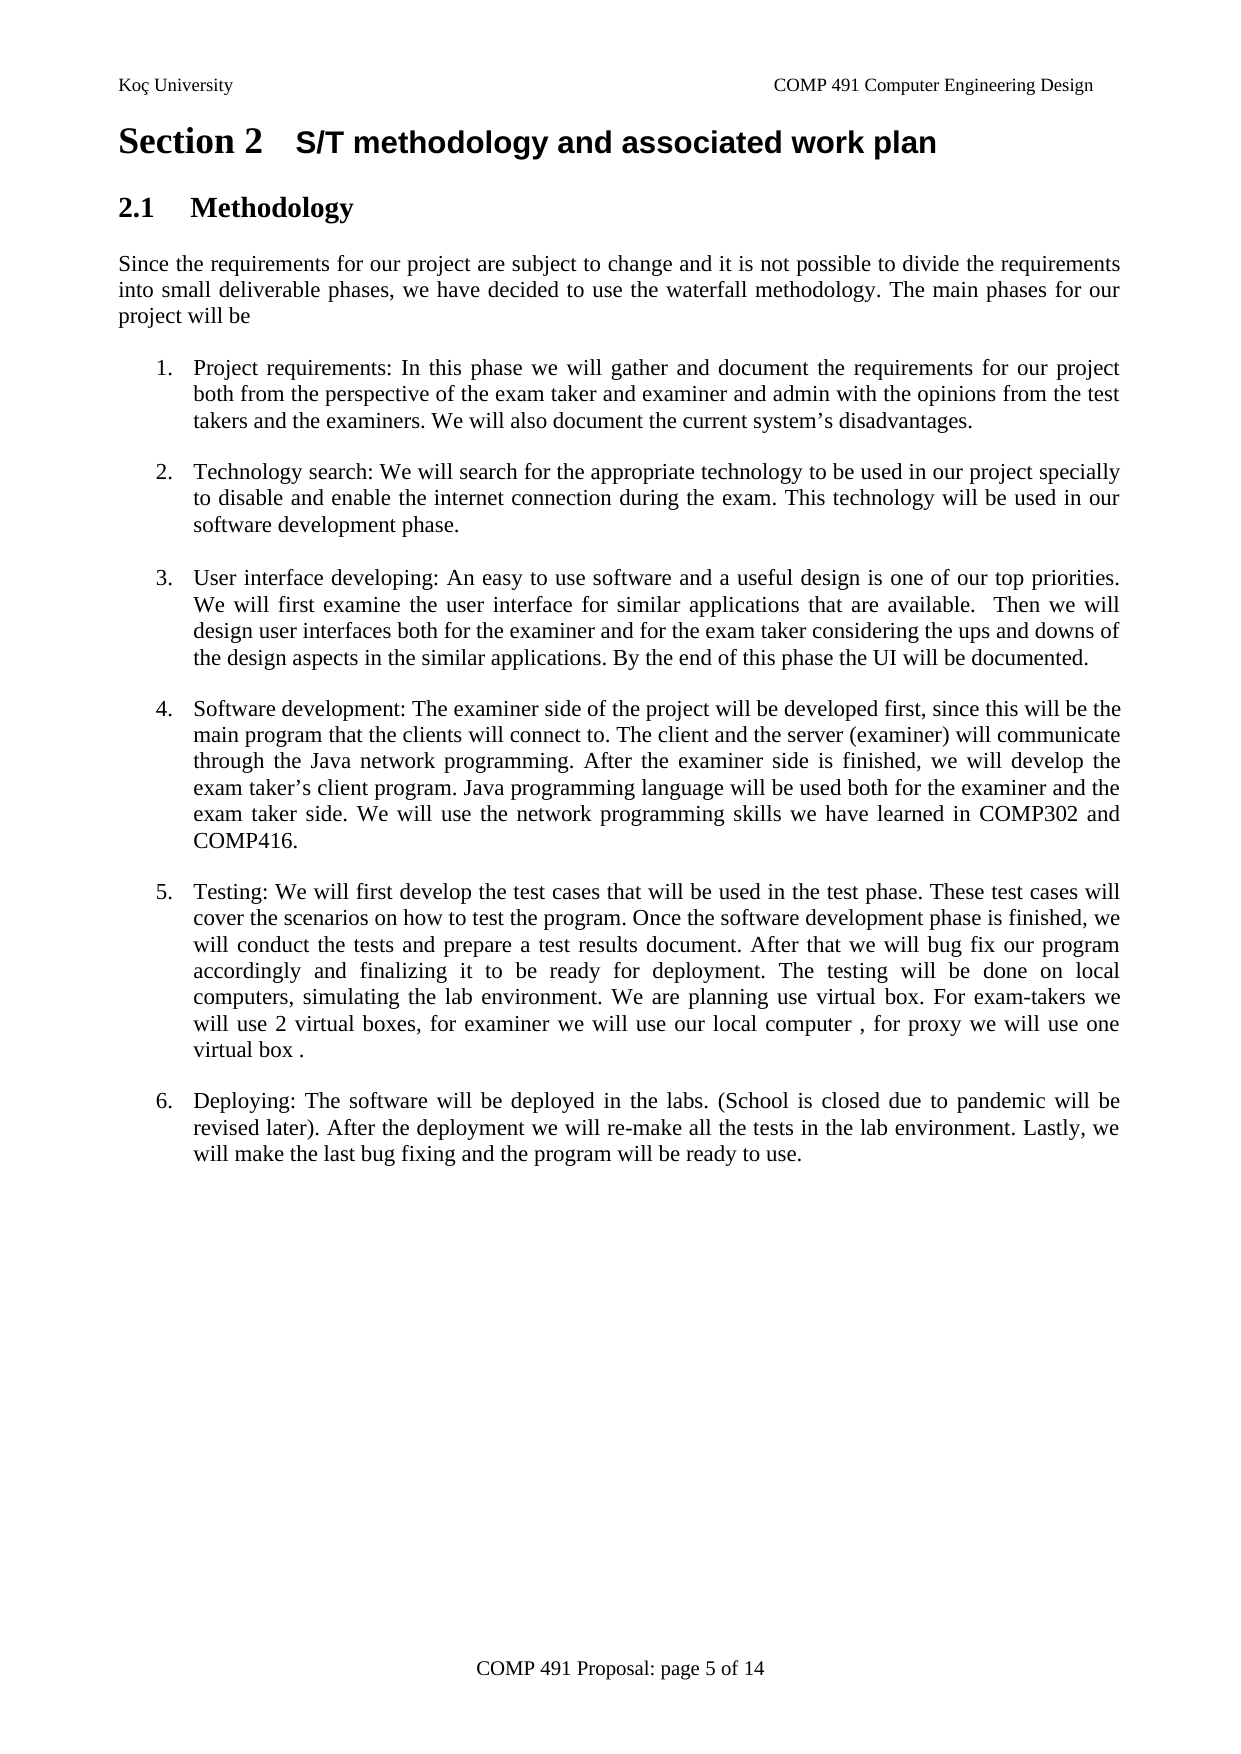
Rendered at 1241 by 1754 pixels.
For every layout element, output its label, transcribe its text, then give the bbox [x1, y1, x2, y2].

text Methodology [118, 190, 1122, 223]
text S/T methodology and associated work plan [118, 118, 1122, 161]
list Testing: We will first develop the test cases that will be used in the test phase. These test cases will cover the scenarios on how to test the program. Once the software development phase is finished, we will conduct the tests and prepare a test results document. After that we will bug fix our program accordingly and finalizing it to be ready for deployment. The testing will be done on local computers, simulating the lab environment. We are planning use virtual box. For exam-takers we will use 2 virtual boxes, for examiner we will use our local computer , for proxy we will use one virtual box . [156, 878, 1122, 1062]
text Since the requirements for our project are subject to change and it is not possible to divide the requirements into small deliverable phases, we have decided to use the waterfall methodology. The main phases for our project will be [118, 250, 1122, 329]
list Technology search: We will search for the appropriate technology to be used in our project specially to disable and enable the internet connection during the exam. This technology will be used in our software development phase. [156, 458, 1122, 537]
list Deploying: The software will be deployed in the labs. (School is closed due to pandemic will be revised later). After the deployment we will re-make all the tests in the lab environment. Lastly, we will make the last bug fixing and the program will be ready to use. [156, 1087, 1122, 1167]
list Project requirements: In this phase we will gather and document the requirements for our project both from the perspective of the exam taker and examiner and admin with the opinions from the test takers and the examiners. We will also document the current system’s disadvantages. [156, 354, 1122, 433]
list Software development: The examiner side of the project will be developed first, since this will be the main program that the clients will connect to. The client and the server (examiner) will communicate through the Java network programming. After the examiner side is finished, we will develop the exam taker’s client program. Java programming language will be used both for the examiner and the exam taker side. We will use the network programming skills we have learned in COMP302 and COMP416. [156, 695, 1122, 853]
list User interface developing: An easy to use software and a useful design is one of our top priorities. We will first examine the user interface for similar applications that are available. Then we will design user interfaces both for the examiner and for the exam taker considering the ups and downs of the design aspects in the similar applications. By the end of this phase the UI will be documented. [156, 562, 1122, 670]
